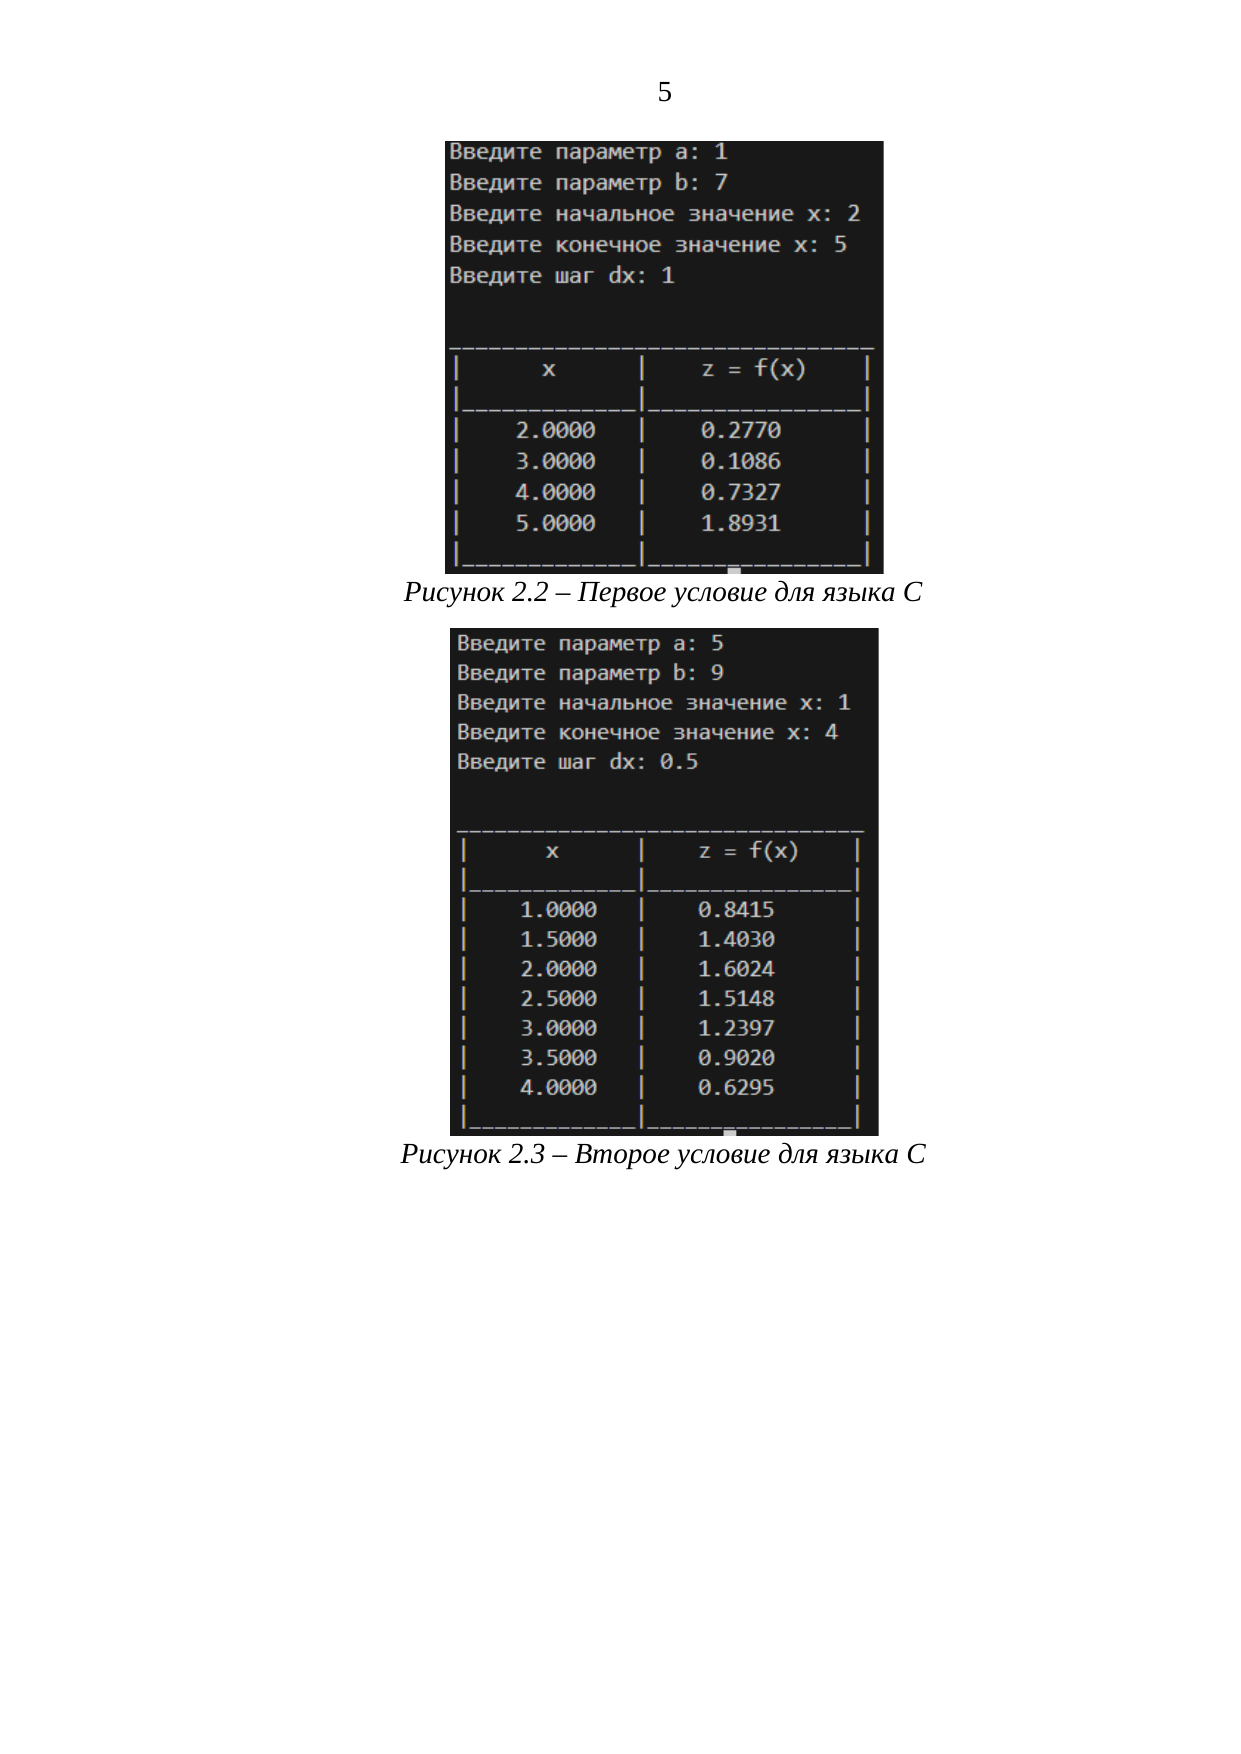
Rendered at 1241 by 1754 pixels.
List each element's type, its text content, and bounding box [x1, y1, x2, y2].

text Рисунок 2.3 – Второе условие для языка С [148, 1136, 1181, 1169]
picture [445, 141, 884, 574]
text Рисунок 2.2 – Первое условие для языка С [148, 574, 1181, 607]
picture [450, 628, 879, 1136]
